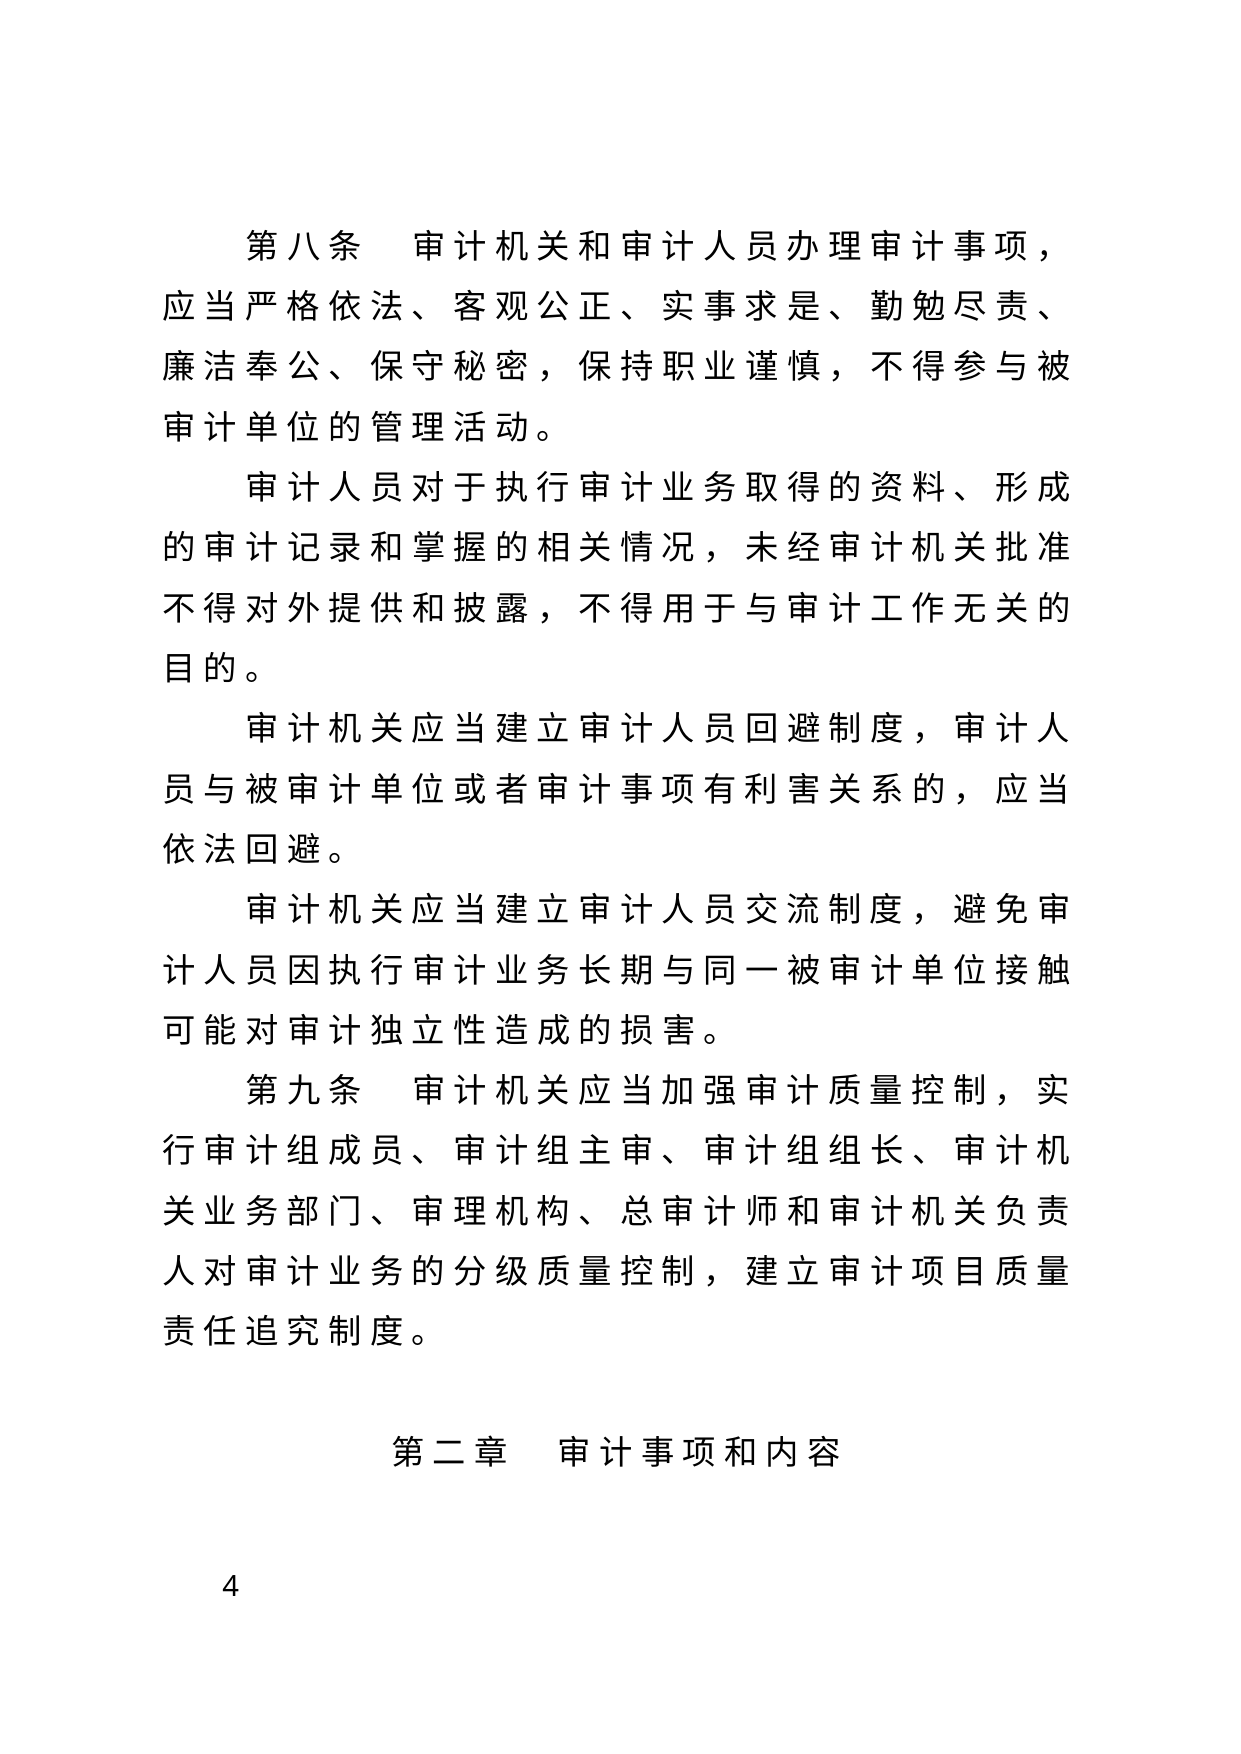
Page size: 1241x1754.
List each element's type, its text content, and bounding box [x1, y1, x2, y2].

text 第二章 审计事项和内容 [162, 1420, 1078, 1480]
text 审计机关应当建立审计人员交流制度，避免审计人员因执行审计业务长期与同一被审计单位接触可能对审计独立性造成的损害。 [162, 877, 1078, 1058]
text 第九条 审计机关应当加强审计质量控制，实行审计组成员、审计组主审、审计组组长、审计机关业务部门、审理机构、总审计师和审计机关负责人对审计业务的分级质量控制，建立审计项目质量责任追究制度。 [162, 1058, 1078, 1359]
text 审计人员对于执行审计业务取得的资料、形成的审计记录和掌握的相关情况，未经审计机关批准不得对外提供和披露，不得用于与审计工作无关的目的。 [162, 455, 1078, 696]
text 审计机关应当建立审计人员回避制度，审计人员与被审计单位或者审计事项有利害关系的，应当依法回避。 [162, 696, 1078, 877]
text 第八条 审计机关和审计人员办理审计事项，应当严格依法、客观公正、实事求是、勤勉尽责、廉洁奉公、保守秘密，保持职业谨慎，不得参与被审计单位的管理活动。 [162, 213, 1078, 455]
